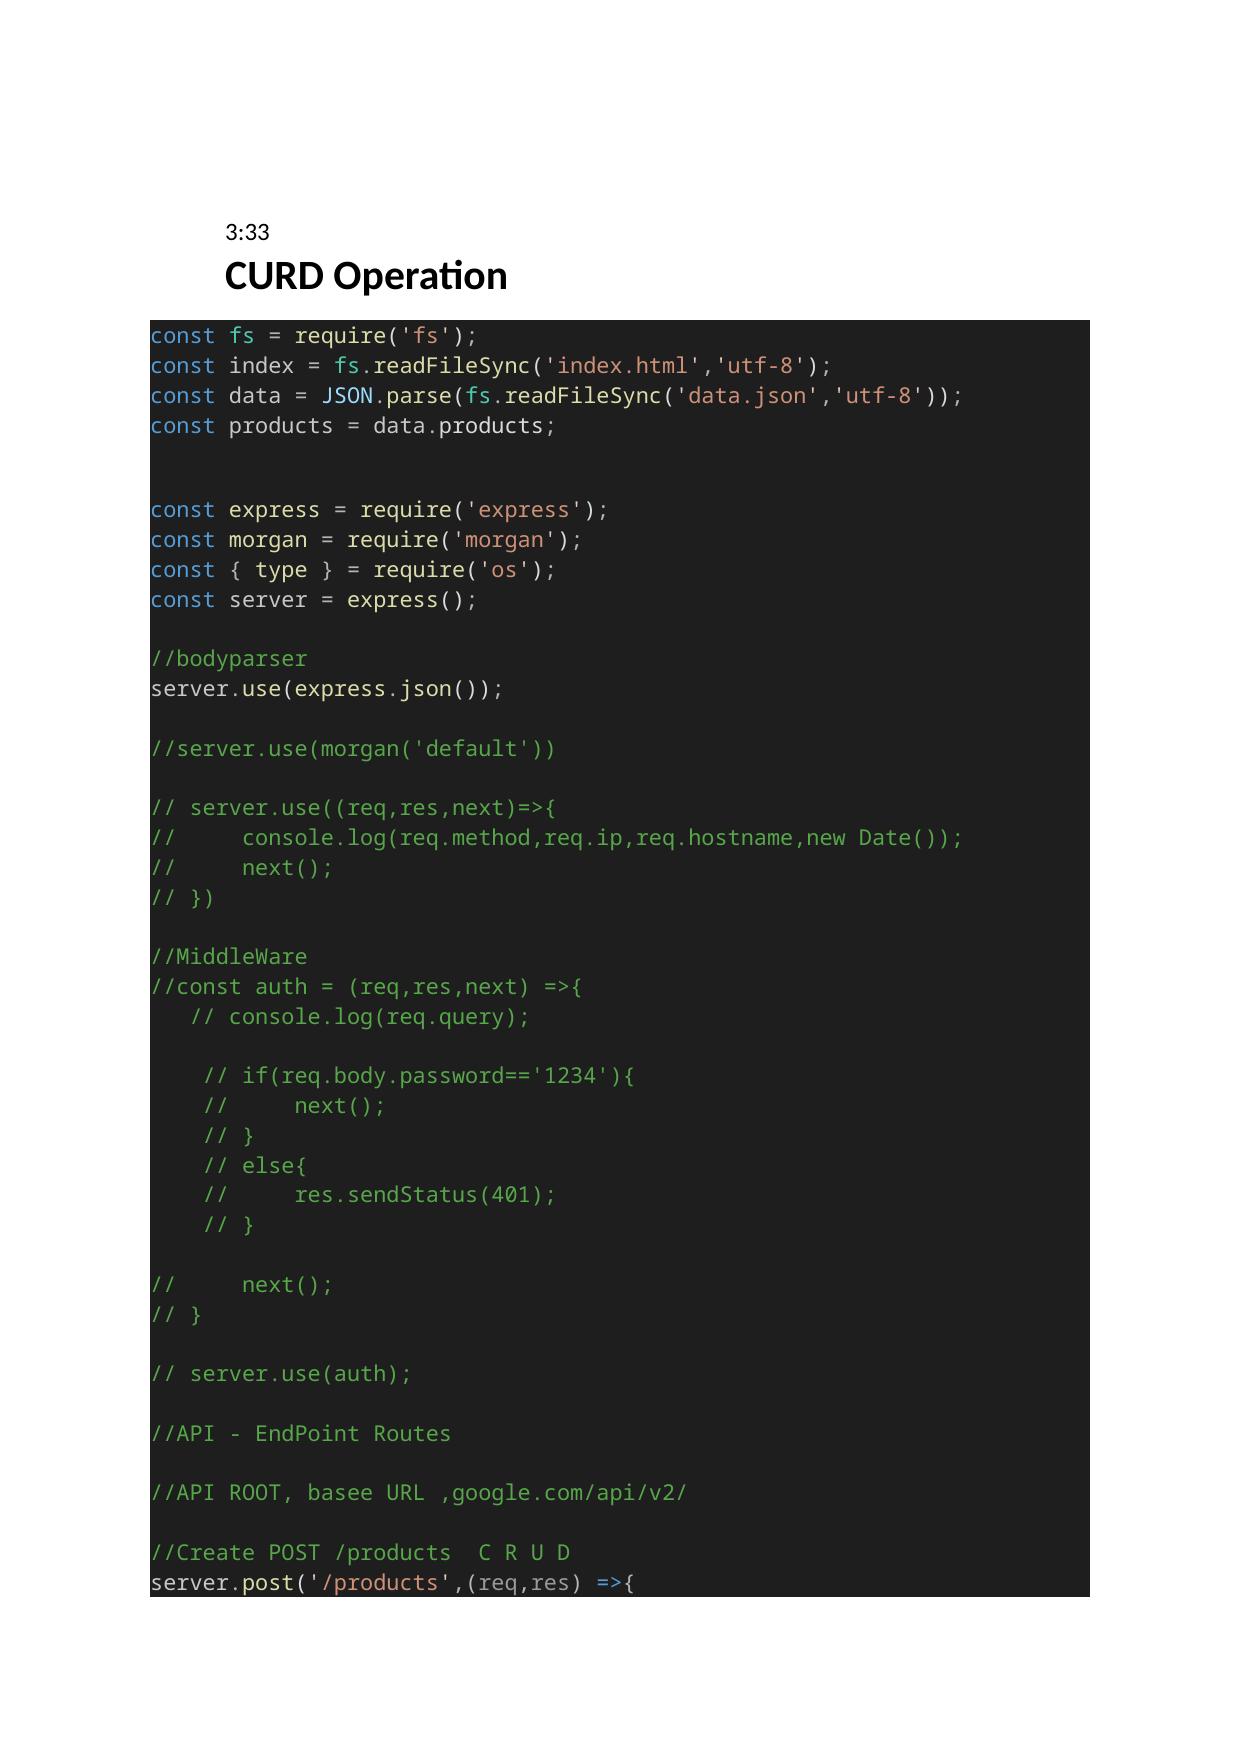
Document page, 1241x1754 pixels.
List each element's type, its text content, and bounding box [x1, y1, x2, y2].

text const morgan = require('morgan'); [150, 524, 1090, 554]
text //const auth = (req,res,next) =>{ [150, 971, 1090, 1001]
text const server = express(); [150, 584, 1090, 613]
text const data = JSON.parse(fs.readFileSync('data.json','utf-8')); [150, 380, 1090, 410]
text // next(); [150, 852, 1090, 882]
text // }) [150, 882, 1090, 911]
text //bodyparser [150, 643, 1090, 673]
text // console.log(req.method,req.ip,req.hostname,new Date()); [150, 822, 1090, 852]
text //API ROOT, basee URL ,google.com/api/v2/ [150, 1477, 1090, 1507]
text server.use(express.json()); [150, 673, 1090, 703]
text // } [150, 1299, 1090, 1328]
text // } [150, 1209, 1090, 1239]
text const express = require('express'); [150, 494, 1090, 524]
text //server.use(morgan('default')) [150, 733, 1090, 762]
list 3:33 [225, 216, 1090, 246]
text const fs = require('fs'); [150, 320, 1090, 350]
text //MiddleWare [150, 941, 1090, 971]
text // res.sendStatus(401); [150, 1179, 1090, 1209]
text // console.log(req.query); [150, 1001, 1090, 1031]
text const products = data.products; [150, 410, 1090, 439]
text const { type } = require('os'); [150, 554, 1090, 584]
text //Create POST /products C R U D [150, 1537, 1090, 1567]
text // server.use((req,res,next)=>{ [150, 792, 1090, 822]
text //API - EndPoint Routes [150, 1418, 1090, 1448]
text // server.use(auth); [150, 1358, 1090, 1388]
text // else{ [150, 1150, 1090, 1179]
list CURD Operation [225, 249, 1090, 299]
text const index = fs.readFileSync('index.html','utf-8'); [150, 350, 1090, 380]
text // next(); [150, 1269, 1090, 1299]
text // if(req.body.password=='1234'){ [150, 1060, 1090, 1090]
text // } [150, 1120, 1090, 1150]
text // next(); [150, 1090, 1090, 1120]
text server.post('/products',(req,res) =>{ [150, 1567, 1090, 1597]
